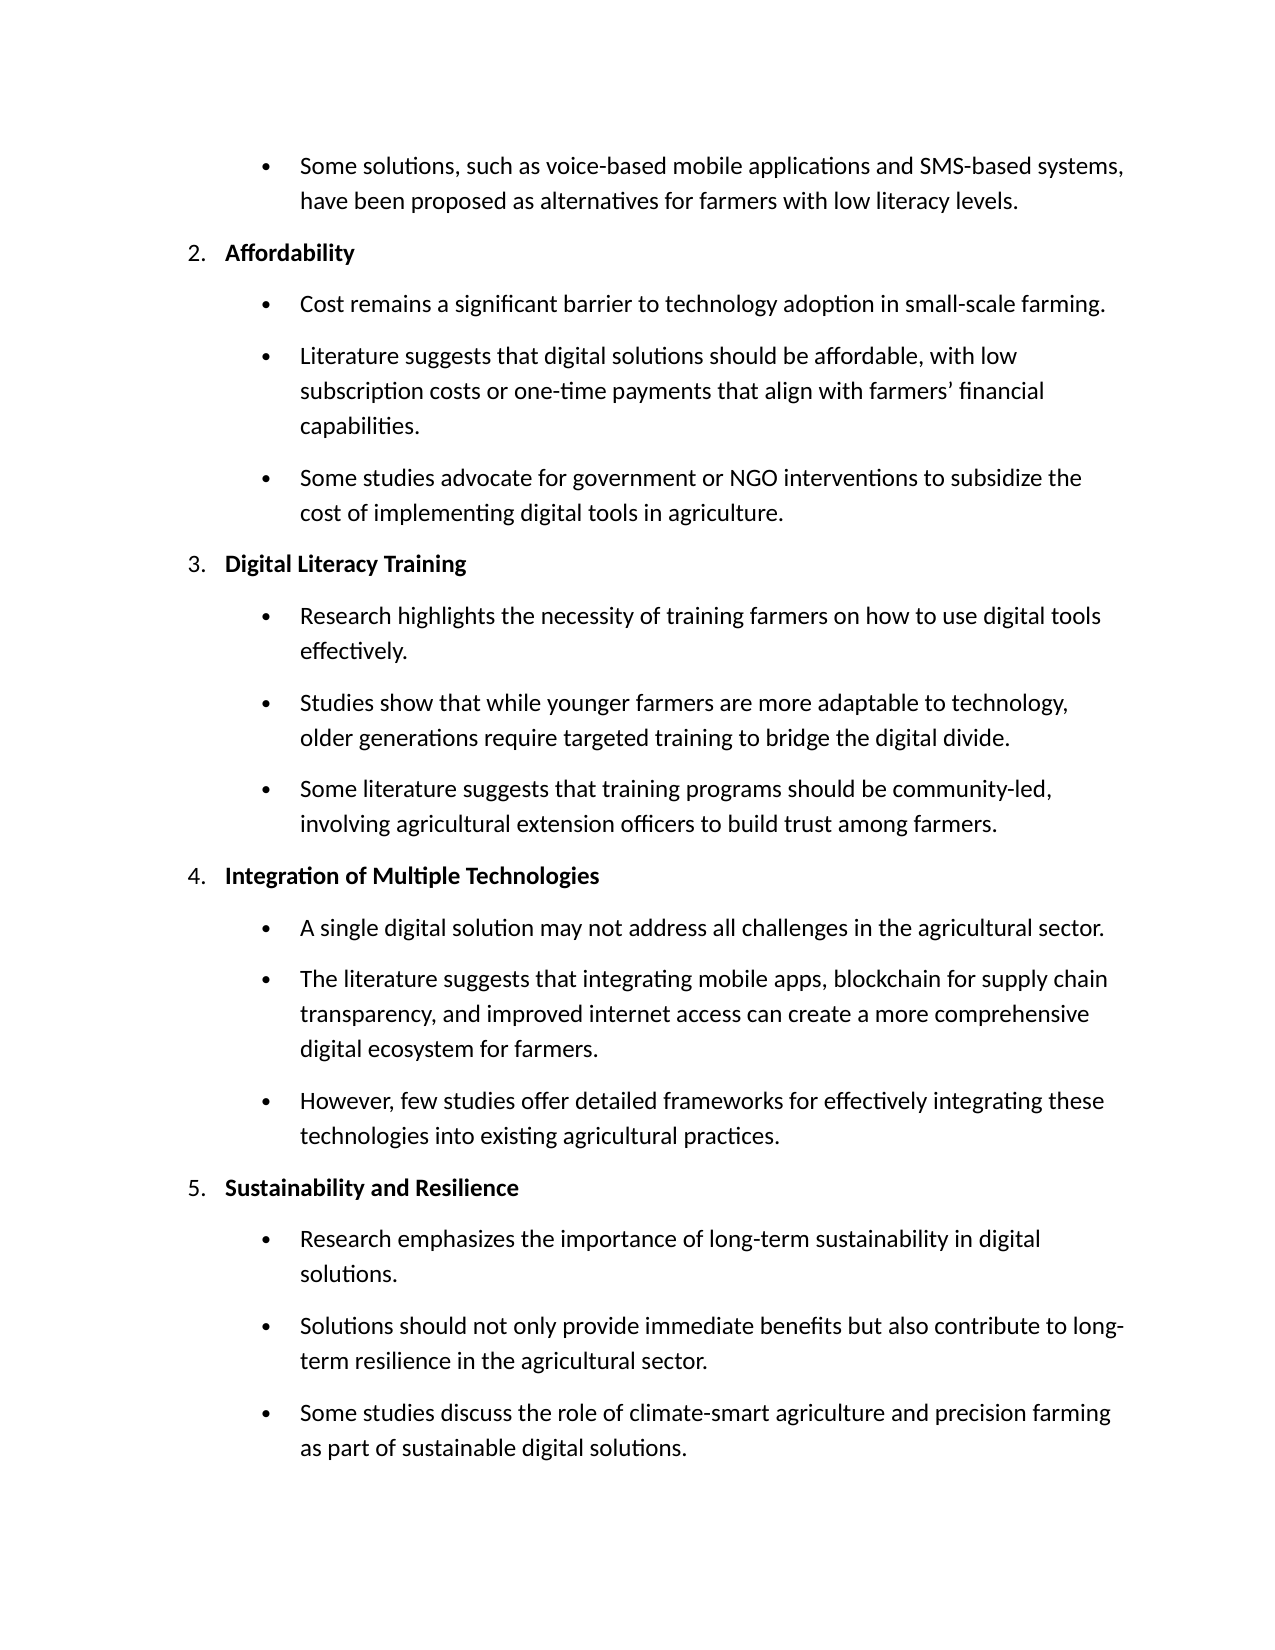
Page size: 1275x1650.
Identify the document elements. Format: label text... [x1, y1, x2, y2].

list Research highlights the necessity of training farmers on how to use digital tools effectively. [262, 600, 1125, 666]
list Studies show that while younger farmers are more adaptable to technology, older generations require targeted training to bridge the digital divide. [262, 687, 1125, 752]
list Some literature suggests that training programs should be community-led, involving agricultural extension officers to build trust among farmers. [262, 773, 1125, 839]
list Affordability [187, 237, 1125, 267]
list Integration of Multiple Technologies [187, 860, 1125, 891]
list Some studies discuss the role of climate-smart agriculture and precision farming as part of sustainable digital solutions. [262, 1397, 1125, 1462]
list A single digital solution may not address all challenges in the agricultural sector. [262, 912, 1125, 942]
list Literature suggests that digital solutions should be affordable, with low subscription costs or one-time payments that align with farmers’ financial capabilities. [262, 340, 1125, 441]
list Some studies advocate for government or NGO interventions to subsidize the cost of implementing digital tools in agriculture. [262, 462, 1125, 527]
list Digital Literacy Training [187, 548, 1125, 579]
list The literature suggests that integrating mobile apps, blockchain for supply chain transparency, and improved internet access can create a more comprehensive digital ecosystem for farmers. [262, 963, 1125, 1064]
list Solutions should not only provide immediate benefits but also contribute to long-term resilience in the agricultural sector. [262, 1310, 1125, 1376]
list Sustainability and Resilience [187, 1172, 1125, 1202]
list Cost remains a significant barrier to technology adoption in small-scale farming. [262, 288, 1125, 319]
list Some solutions, such as voice-based mobile applications and SMS-based systems, have been proposed as alternatives for farmers with low literacy levels. [262, 150, 1125, 216]
list However, few studies offer detailed frameworks for effectively integrating these technologies into existing agricultural practices. [262, 1085, 1125, 1151]
list Research emphasizes the importance of long-term sustainability in digital solutions. [262, 1223, 1125, 1289]
